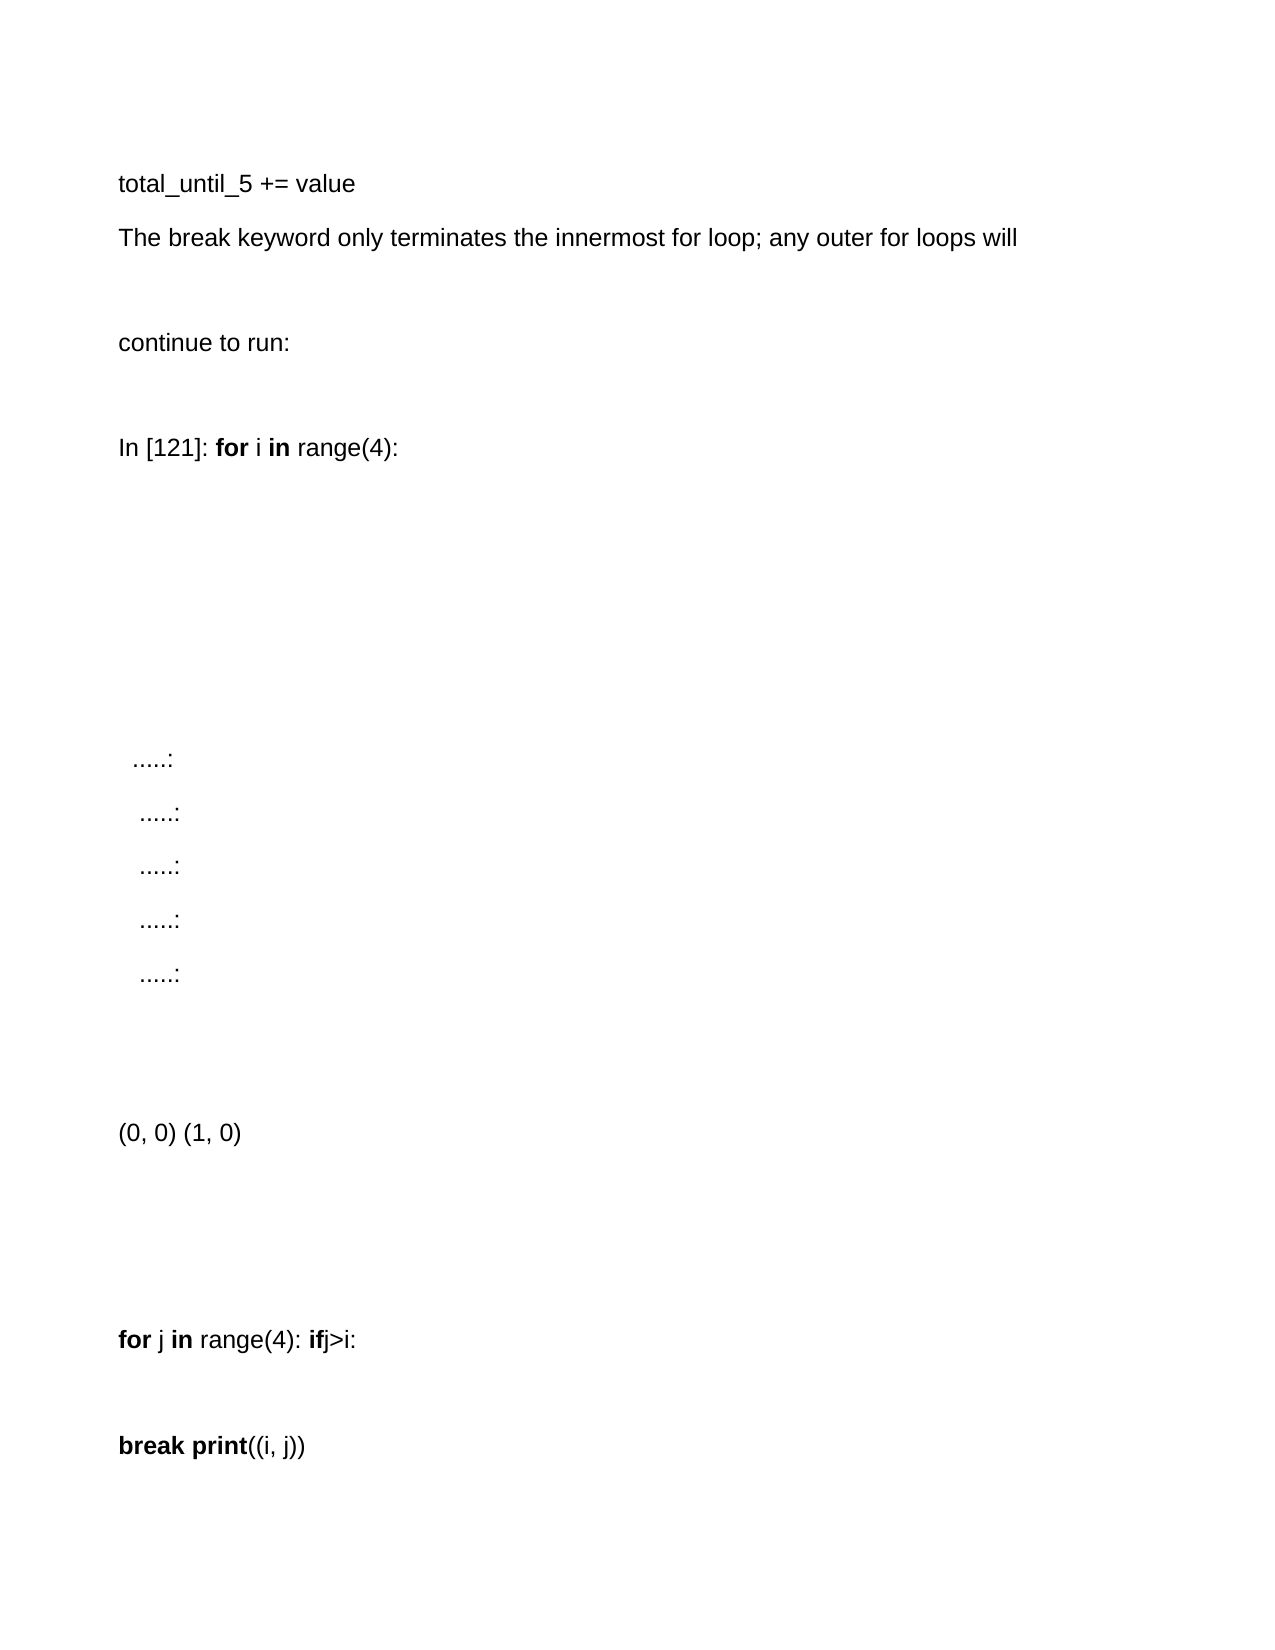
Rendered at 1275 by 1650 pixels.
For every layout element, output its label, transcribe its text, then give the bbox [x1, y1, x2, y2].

text .....: [118, 851, 1157, 880]
text In [121]: for i in range(4): [118, 433, 1157, 462]
text for j in range(4): ifj>i: [118, 1326, 1157, 1354]
text (0, 0) (1, 0) [118, 1118, 1157, 1146]
text continue to run: [118, 328, 1157, 357]
text .....: [118, 905, 1157, 934]
text .....: [118, 744, 1157, 773]
text The break keyword only terminates the innermost for loop; any outer for loops will [118, 223, 1157, 252]
text break print((i, j)) [118, 1431, 1157, 1459]
text total_until_5 += value [118, 169, 1157, 198]
text .....: [118, 959, 1157, 988]
text .....: [118, 798, 1157, 826]
